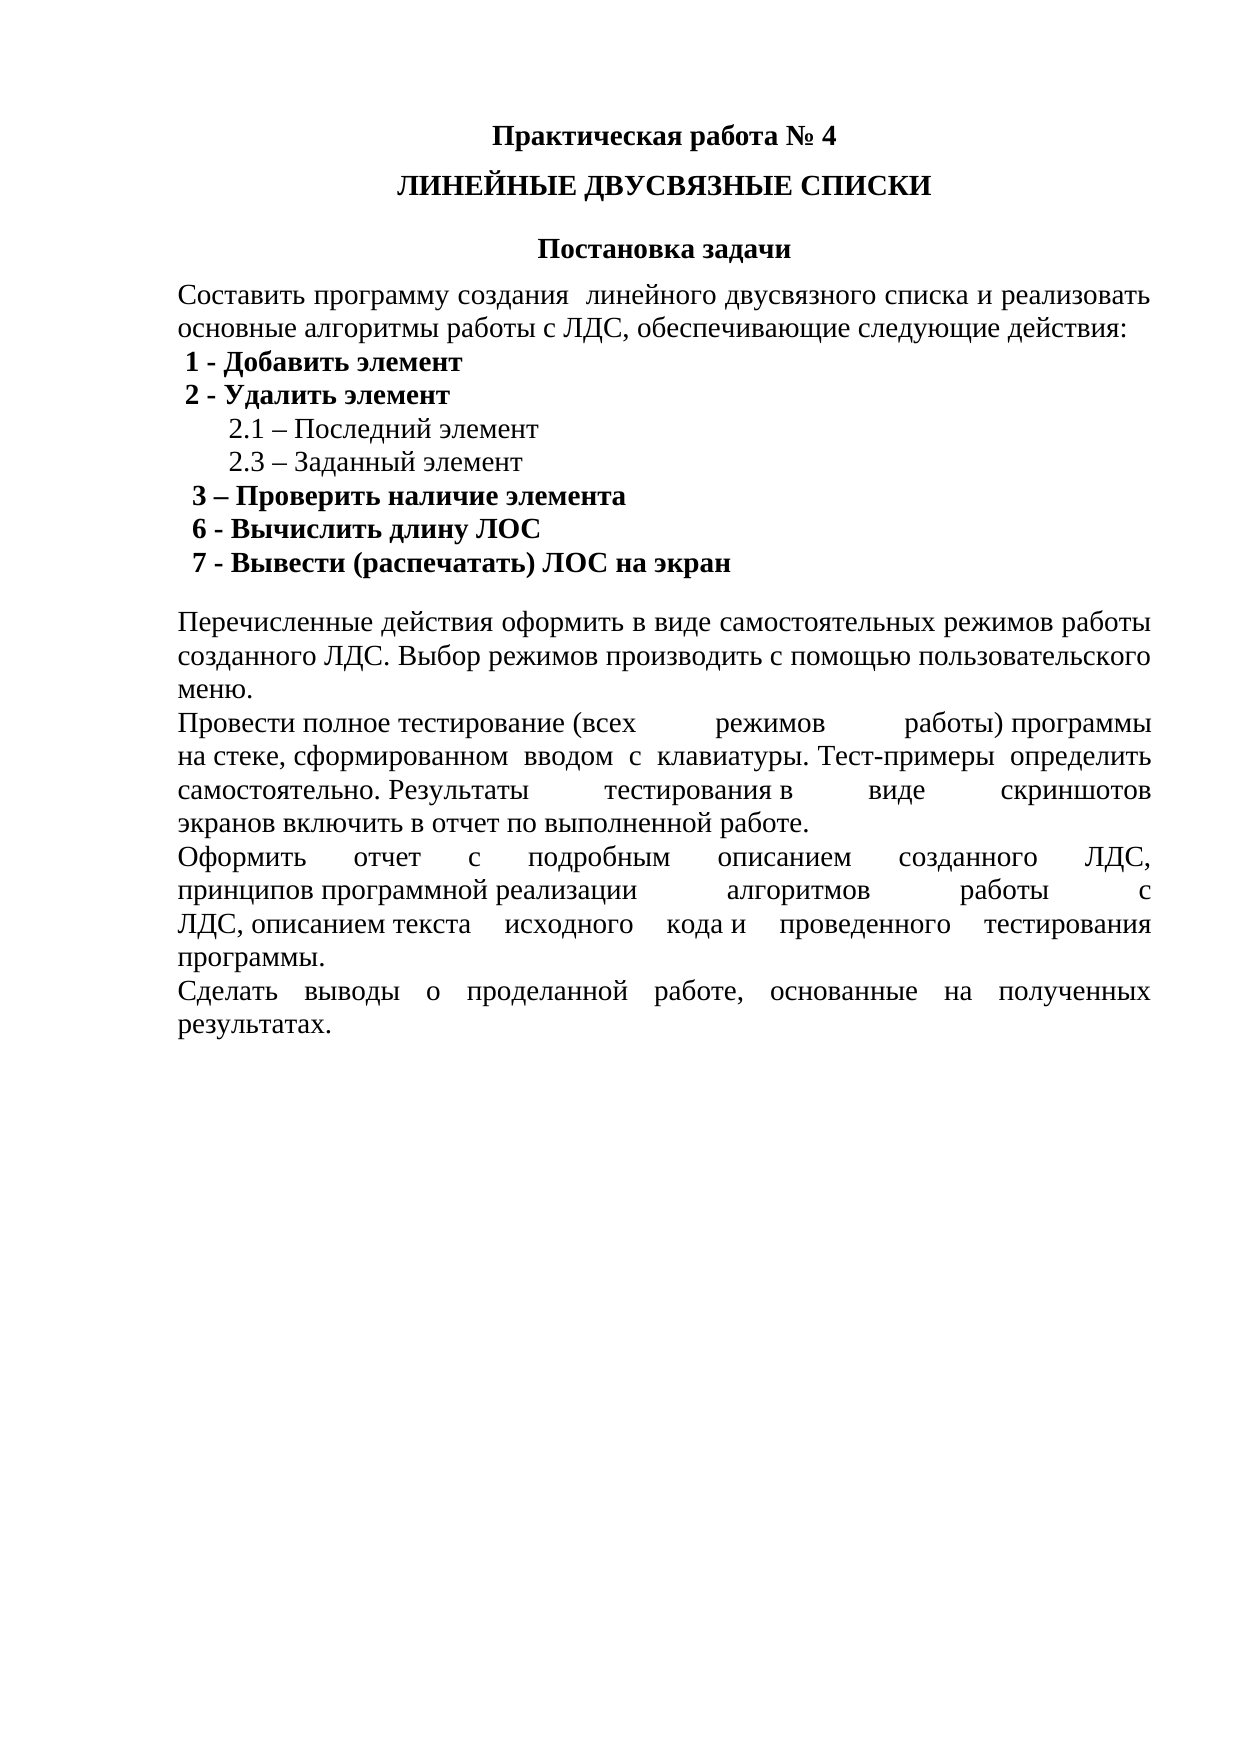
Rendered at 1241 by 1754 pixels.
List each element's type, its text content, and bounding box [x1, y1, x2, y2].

text ЛИНЕЙНЫЕ ДВУСВЯЗНЫЕ СПИСКИ [177, 168, 1152, 202]
text 3 – Проверить наличие элемента [177, 478, 1152, 512]
text 2.1 – Последний элемент [177, 411, 1152, 444]
subtitle Практическая работа № 4 [177, 118, 1152, 152]
text 2.3 – Заданный элемент [177, 444, 1152, 478]
text Постановка задачи [177, 231, 1152, 264]
text 1 - Добавить элемент [177, 344, 1152, 377]
text Сделать выводы о проделанной работе, основанные на полученных результатах. [177, 973, 1152, 1040]
text Перечисленные действия оформить в виде самостоятельных режимов работы созданного ЛДС. Выбор режимов производить с помощью пользовательского меню. [177, 604, 1152, 705]
text Провести полное тестирование (всех режимов работы) программы на стеке, сформированном вводом с клавиатуры. Тест-примеры определить самостоятельно. Результаты тестирования в виде скриншотов экранов включить в отчет по выполненной работе. [177, 705, 1152, 839]
text 7 - Вывести (распечатать) ЛОС на экран [177, 545, 1152, 579]
text 2 - Удалить элемент [177, 377, 1152, 411]
text Оформить отчет с подробным описанием созданного ЛДС, принципов программной реализации алгоритмов работы с ЛДС, описанием текста исходного кода и проведенного тестирования программы. [177, 839, 1152, 973]
text Составить программу создания линейного двусвязного списка и реализовать основные алгоритмы работы с ЛДС, обеспечивающие следующие действия: [177, 277, 1152, 344]
text 6 - Вычислить длину ЛОС [177, 512, 1152, 545]
